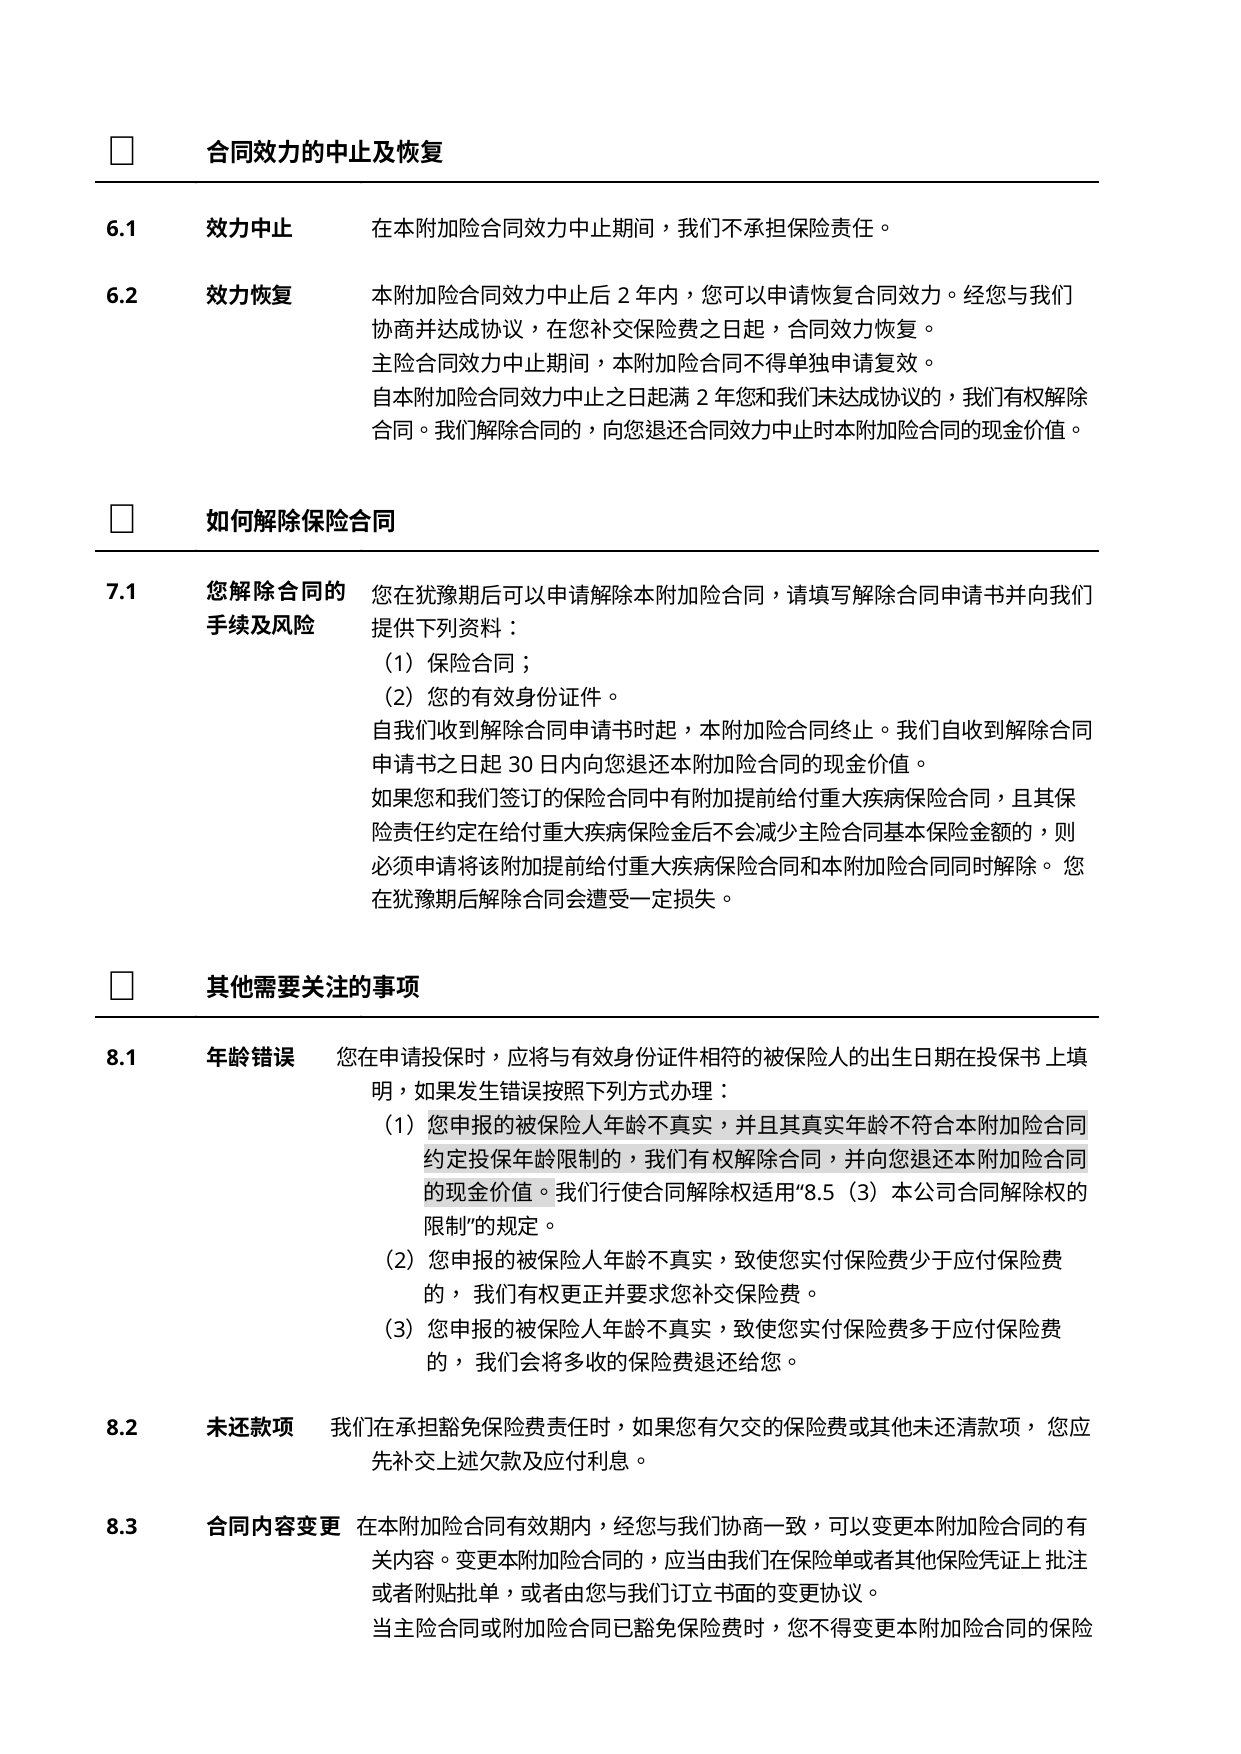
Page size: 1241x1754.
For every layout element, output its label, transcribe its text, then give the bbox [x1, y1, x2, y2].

subtitle 7.1 您解除合同的 手续及风险 [106, 576, 351, 639]
list 效力中止 在本附加险合同效力中止期间，我们不承担保险责任。 [106, 213, 1111, 242]
text 自我们收到解除合同申请书时起，本附加险合同终止。我们自收到解除合同申请书之日起 30 日内向您退还本附加险合同的现金价值。 [371, 715, 1093, 779]
subtitle  其他需要关注的事项 [106, 957, 1111, 1009]
list 效力恢复 本附加险合同效力中止后 2 年内，您可以申请恢复合同效力。经您与我们协商并达成协议，在您补交保险费之日起，合同效力恢复。 [106, 280, 1088, 344]
text （1）保险合同； [371, 648, 1111, 678]
list 合同内容变更 在本附加险合同有效期内，经您与我们协商一致，可以变更本附加险合同的有关内容。变更本附加险合同的，应当由我们在保险单或者其他保险凭证上批注或者附贴批单，或者由您与我们订立书面的变更协议。 [106, 1511, 1088, 1608]
subtitle  如何解除保险合同 [106, 491, 1111, 543]
text （2）您的有效身份证件。 [371, 682, 1111, 711]
list 未还款项 我们在承担豁免保险费责任时，如果您有欠交的保险费或其他未还清款项， 您应先补交上述欠款及应付利息。 [106, 1412, 1093, 1476]
text 当主险合同或附加险合同已豁免保险费时，您不得变更本附加险合同的保险 [371, 1613, 1111, 1642]
text 如果您和我们签订的保险合同中有附加提前给付重大疾病保险合同，且其保险责任约定在给付重大疾病保险金后不会减少主险合同基本保险金额的，则必须申请将该附加提前给付重大疾病保险合同和本附加险合同同时解除。 您在犹豫期后解除合同会遭受一定损失。 [371, 783, 1088, 914]
text 自本附加险合同效力中止之日起满 2 年您和我们未达成协议的，我们有权解除合同。我们解除合同的，向您退还合同效力中止时本附加险合同的现金价值。 [371, 382, 1088, 445]
list 年龄错误 您在申请投保时，应将与有效身份证件相符的被保险人的出生日期在投保书上填明，如果发生错误按照下列方式办理： [106, 1042, 1088, 1105]
text （3）您申报的被保险人年龄不真实，致使您实付保险费多于应付保险费的， 我们会将多收的保险费退还给您。 [371, 1314, 1105, 1377]
text （1）您申报的被保险人年龄不真实，并且其真实年龄不符合本附加险合同约定投保年龄限制的，我们有权解除合同，并向您退还本附加险合同的现金价值。我们行使合同解除权适用“8.5（3）本公司合同解除权的限制”的规定。 [371, 1110, 1088, 1241]
text 您在犹豫期后可以申请解除本附加险合同，请填写解除合同申请书并向我们提供下列资料： [371, 580, 1093, 643]
text 主险合同效力中止期间，本附加险合同不得单独申请复效。 [371, 348, 1111, 378]
subtitle  合同效力的中止及恢复 [106, 122, 1111, 174]
text （2）您申报的被保险人年龄不真实，致使您实付保险费少于应付保险费的， 我们有权更正并要求您补交保险费。 [372, 1246, 1105, 1309]
